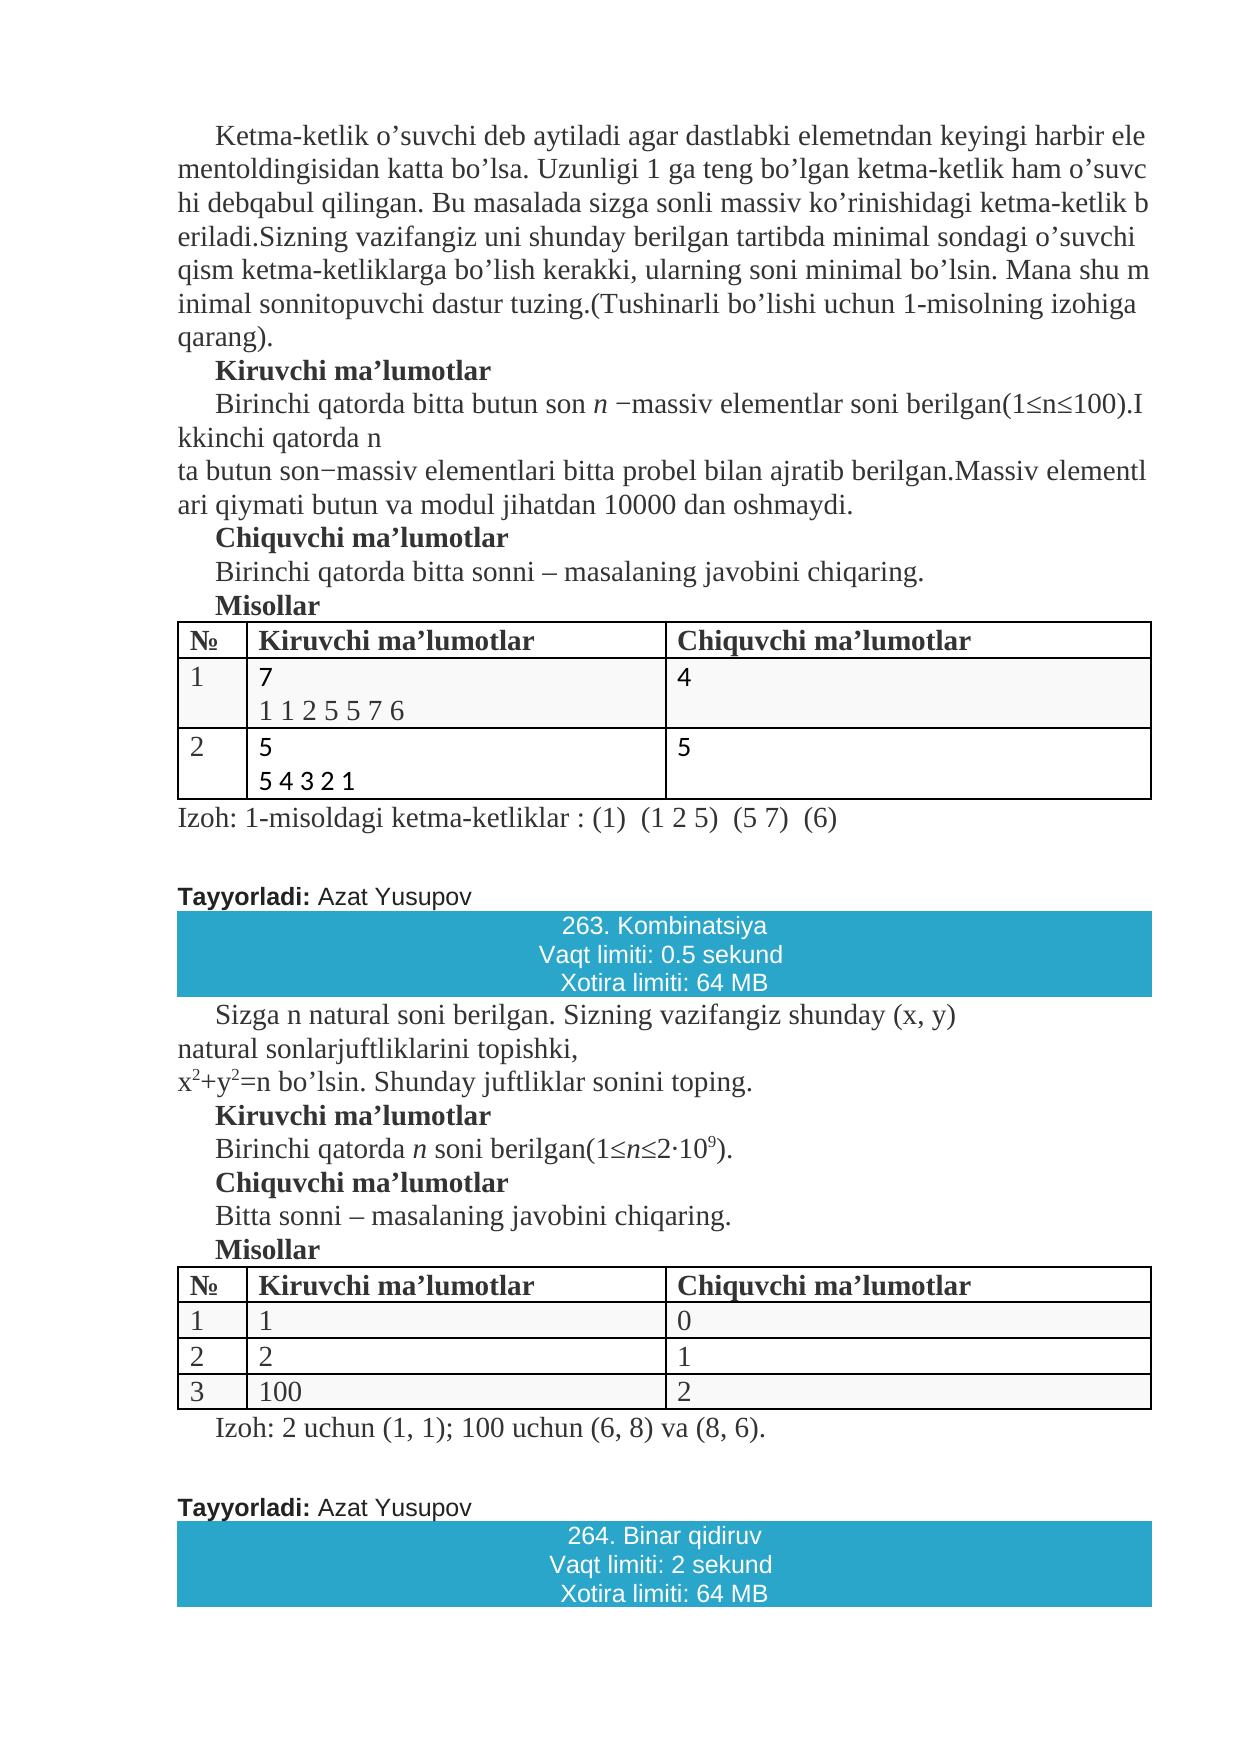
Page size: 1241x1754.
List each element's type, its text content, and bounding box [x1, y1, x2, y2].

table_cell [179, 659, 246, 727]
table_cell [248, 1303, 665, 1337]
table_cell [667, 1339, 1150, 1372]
text Izoh: 1-misoldagi ketma-ketliklar : (1) (1 2 5) (5 7) (6) [177, 800, 1152, 833]
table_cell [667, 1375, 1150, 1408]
text Tayyorladi: Azat Yusupov [177, 882, 1152, 911]
text Kiruvchi ma’lumotlar [177, 353, 1152, 386]
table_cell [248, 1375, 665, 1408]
text Bitta sonni – masalaning javobini chiqaring. [177, 1198, 1152, 1232]
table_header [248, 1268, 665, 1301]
text Sizga n natural soni berilgan. Sizning vazifangiz shunday (x, y) natural sonlarjuftliklarini topishki, x2+y2=n bo’lsin. Shunday juftliklar sonini toping. [177, 997, 1152, 1098]
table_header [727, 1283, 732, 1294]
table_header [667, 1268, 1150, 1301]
text 263. Kombinatsiya Vaqt limiti: 0.5 sekund Xotira limiti: 64 MB [177, 911, 1152, 997]
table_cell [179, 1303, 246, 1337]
text Chiquvchi ma’lumotlar [177, 521, 1152, 554]
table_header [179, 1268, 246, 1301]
text Birinchi qatorda bitta sonni – masalaning javobini chiqaring. [177, 554, 1152, 588]
text Ketma-ketlik o’suvchi deb aytiladi agar dastlabki elemetndan keyingi harbir elementoldingisidan katta bo’lsa. Uzunligi 1 ga teng bo’lgan ketma-ketlik ham o’suvchi debqabul qilingan. Bu masalada sizga sonli massiv ko’rinishidagi ketma-ketlik beriladi.Sizning vazifangiz uni shunday berilgan tartibda minimal sondagi o’suvchi qism ketma-ketliklarga bo’lish kerakki, ularning soni minimal bo’lsin. Mana shu minimal sonnitopuvchi dastur tuzing.(Tushinarli bo’lishi uchun 1-misolning izohiga qarang). [177, 118, 1152, 353]
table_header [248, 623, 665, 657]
text Misollar [177, 1232, 1152, 1266]
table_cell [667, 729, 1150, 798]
text Kiruvchi ma’lumotlar [177, 1098, 1152, 1131]
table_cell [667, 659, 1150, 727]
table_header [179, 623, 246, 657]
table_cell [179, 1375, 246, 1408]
text 264. Binar qidiruv Vaqt limiti: 2 sekund Xotira limiti: 64 MB [177, 1521, 1152, 1607]
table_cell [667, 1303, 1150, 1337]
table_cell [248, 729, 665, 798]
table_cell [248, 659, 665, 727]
text Tayyorladi: Azat Yusupov [177, 1492, 1152, 1521]
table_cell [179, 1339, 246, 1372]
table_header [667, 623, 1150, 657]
text Birinchi qatorda bitta butun son n −massiv elementlar soni berilgan(1≤n≤100).Ikkinchi qatorda n ta butun son−massiv elementlari bitta probel bilan ajratib berilgan.Massiv elementlari qiymati butun va modul jihatdan 10000 dan oshmaydi. [177, 386, 1152, 521]
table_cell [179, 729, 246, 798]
text Chiquvchi ma’lumotlar [177, 1165, 1152, 1198]
text Izoh: 2 uchun (1, 1); 100 uchun (6, 8) va (8, 6). [215, 1410, 1152, 1444]
text Misollar [177, 588, 1152, 621]
text Birinchi qatorda n soni berilgan(1≤n≤2∙109). [177, 1131, 1152, 1165]
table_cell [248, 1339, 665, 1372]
